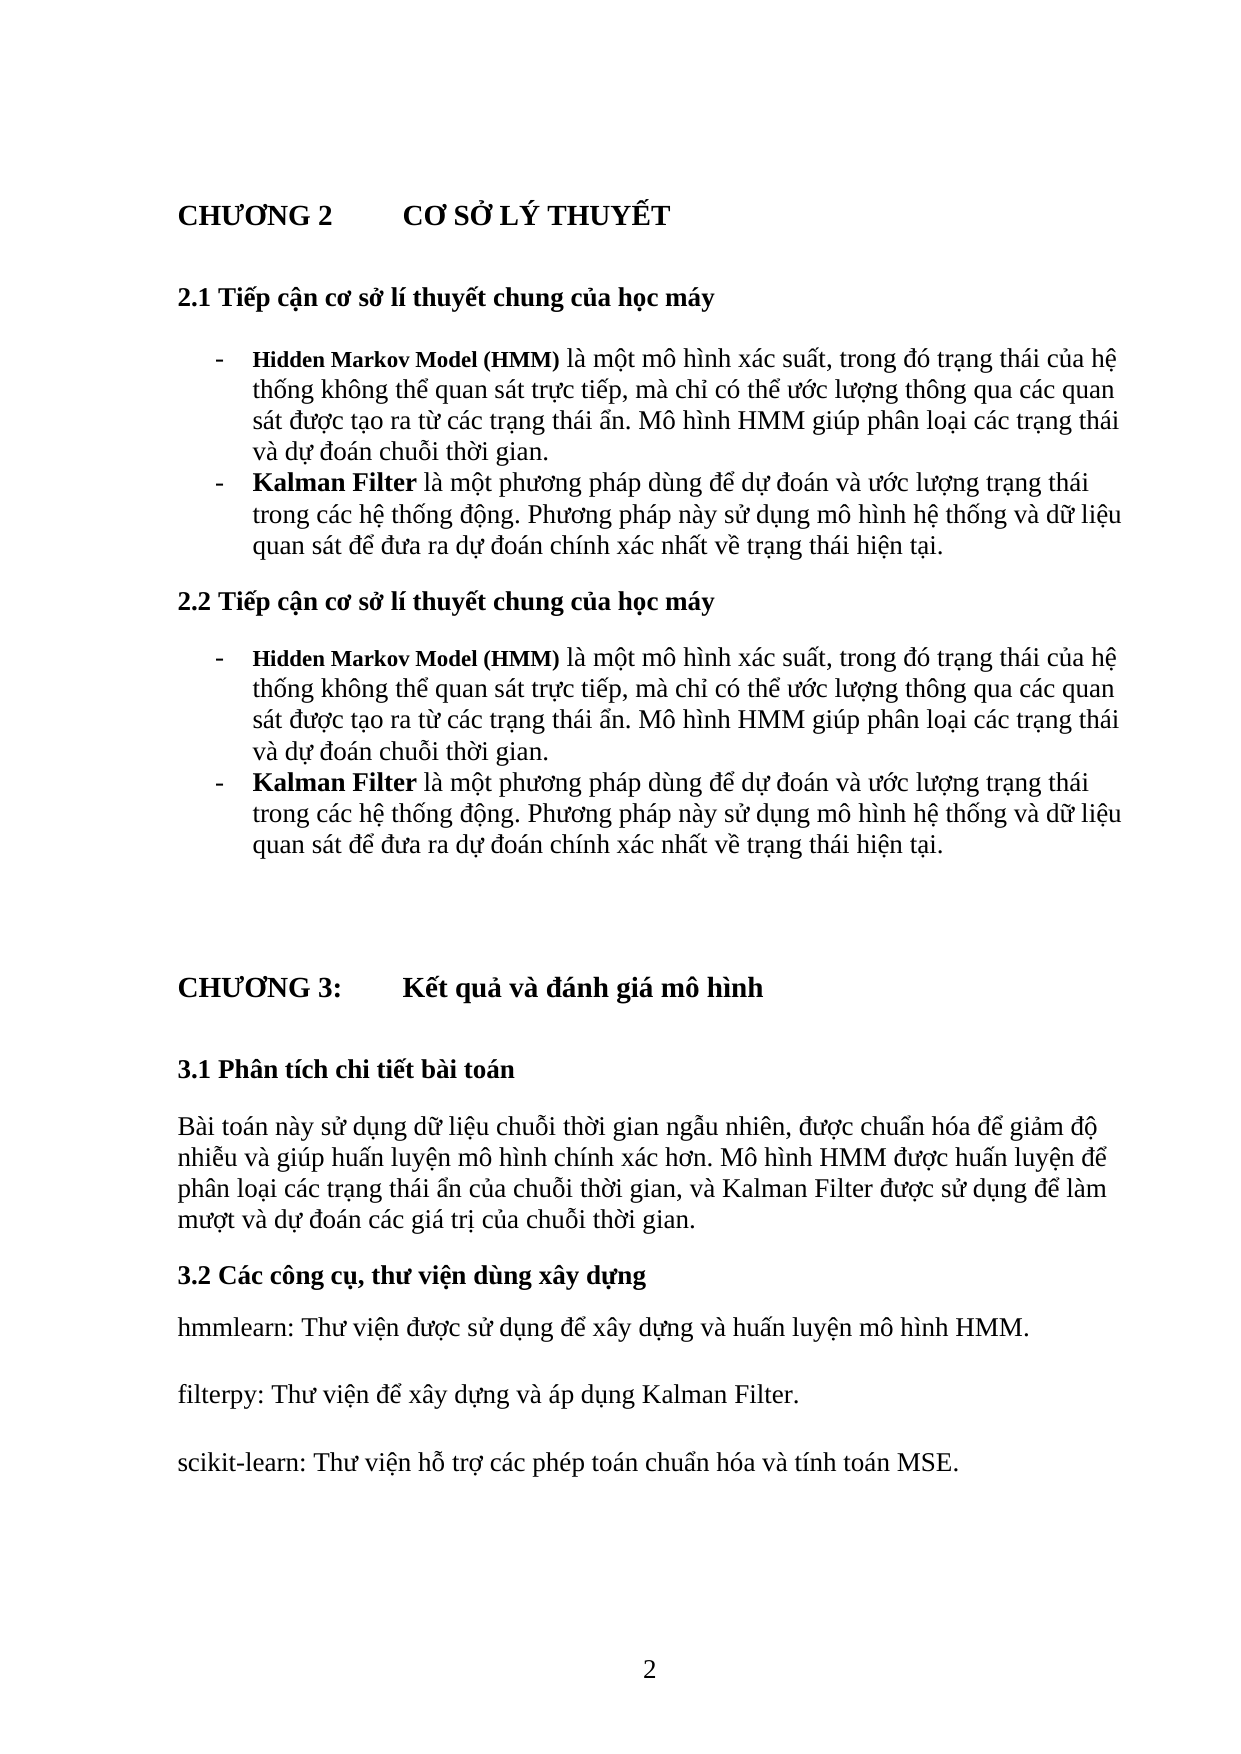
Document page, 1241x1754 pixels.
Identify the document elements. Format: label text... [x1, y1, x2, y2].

subtitle 2.2 Tiếp cận cơ sở lí thuyết chung của học máy [177, 585, 1122, 616]
text hmmlearn: Thư viện được sử dụng để xây dựng và huấn luyện mô hình HMM. [177, 1311, 1122, 1342]
subtitle 2.1 Tiếp cận cơ sở lí thuyết chung của học máy [177, 281, 1122, 312]
list Hidden Markov Model (HMM) là một mô hình xác suất, trong đó trạng thái của hệ thống không thể quan sát trực tiếp, mà chỉ có thể ước lượng thông qua các quan sát được tạo ra từ các trạng thái ẩn. Mô hình HMM giúp phân loại các trạng thái và dự đoán chuỗi thời gian. [215, 342, 1122, 467]
text Bài toán này sử dụng dữ liệu chuỗi thời gian ngẫu nhiên, được chuẩn hóa để giảm độ nhiễu và giúp huấn luyện mô hình chính xác hơn. Mô hình HMM được huấn luyện để phân loại các trạng thái ẩn của chuỗi thời gian, và Kalman Filter được sử dụng để làm mượt và dự đoán các giá trị của chuỗi thời gian. [177, 1109, 1122, 1234]
subtitle CƠ SỞ LÝ THUYẾT [177, 198, 1122, 231]
text filterpy: Thư viện để xây dựng và áp dụng Kalman Filter. [177, 1379, 1122, 1410]
list Kalman Filter là một phương pháp dùng để dự đoán và ước lượng trạng thái trong các hệ thống động. Phương pháp này sử dụng mô hình hệ thống và dữ liệu quan sát để đưa ra dự đoán chính xác nhất về trạng thái hiện tại. [215, 467, 1122, 560]
subtitle CHƯƠNG 3: Kết quả và đánh giá mô hình [177, 970, 1122, 1003]
subtitle 3.2 Các công cụ, thư viện dùng xây dựng [177, 1259, 1122, 1290]
subtitle 3.1 Phân tích chi tiết bài toán [177, 1053, 1122, 1084]
list Kalman Filter là một phương pháp dùng để dự đoán và ước lượng trạng thái trong các hệ thống động. Phương pháp này sử dụng mô hình hệ thống và dữ liệu quan sát để đưa ra dự đoán chính xác nhất về trạng thái hiện tại. [215, 766, 1122, 859]
list Hidden Markov Model (HMM) là một mô hình xác suất, trong đó trạng thái của hệ thống không thể quan sát trực tiếp, mà chỉ có thể ước lượng thông qua các quan sát được tạo ra từ các trạng thái ẩn. Mô hình HMM giúp phân loại các trạng thái và dự đoán chuỗi thời gian. [215, 641, 1122, 766]
text scikit-learn: Thư viện hỗ trợ các phép toán chuẩn hóa và tính toán MSE. [177, 1446, 1122, 1477]
